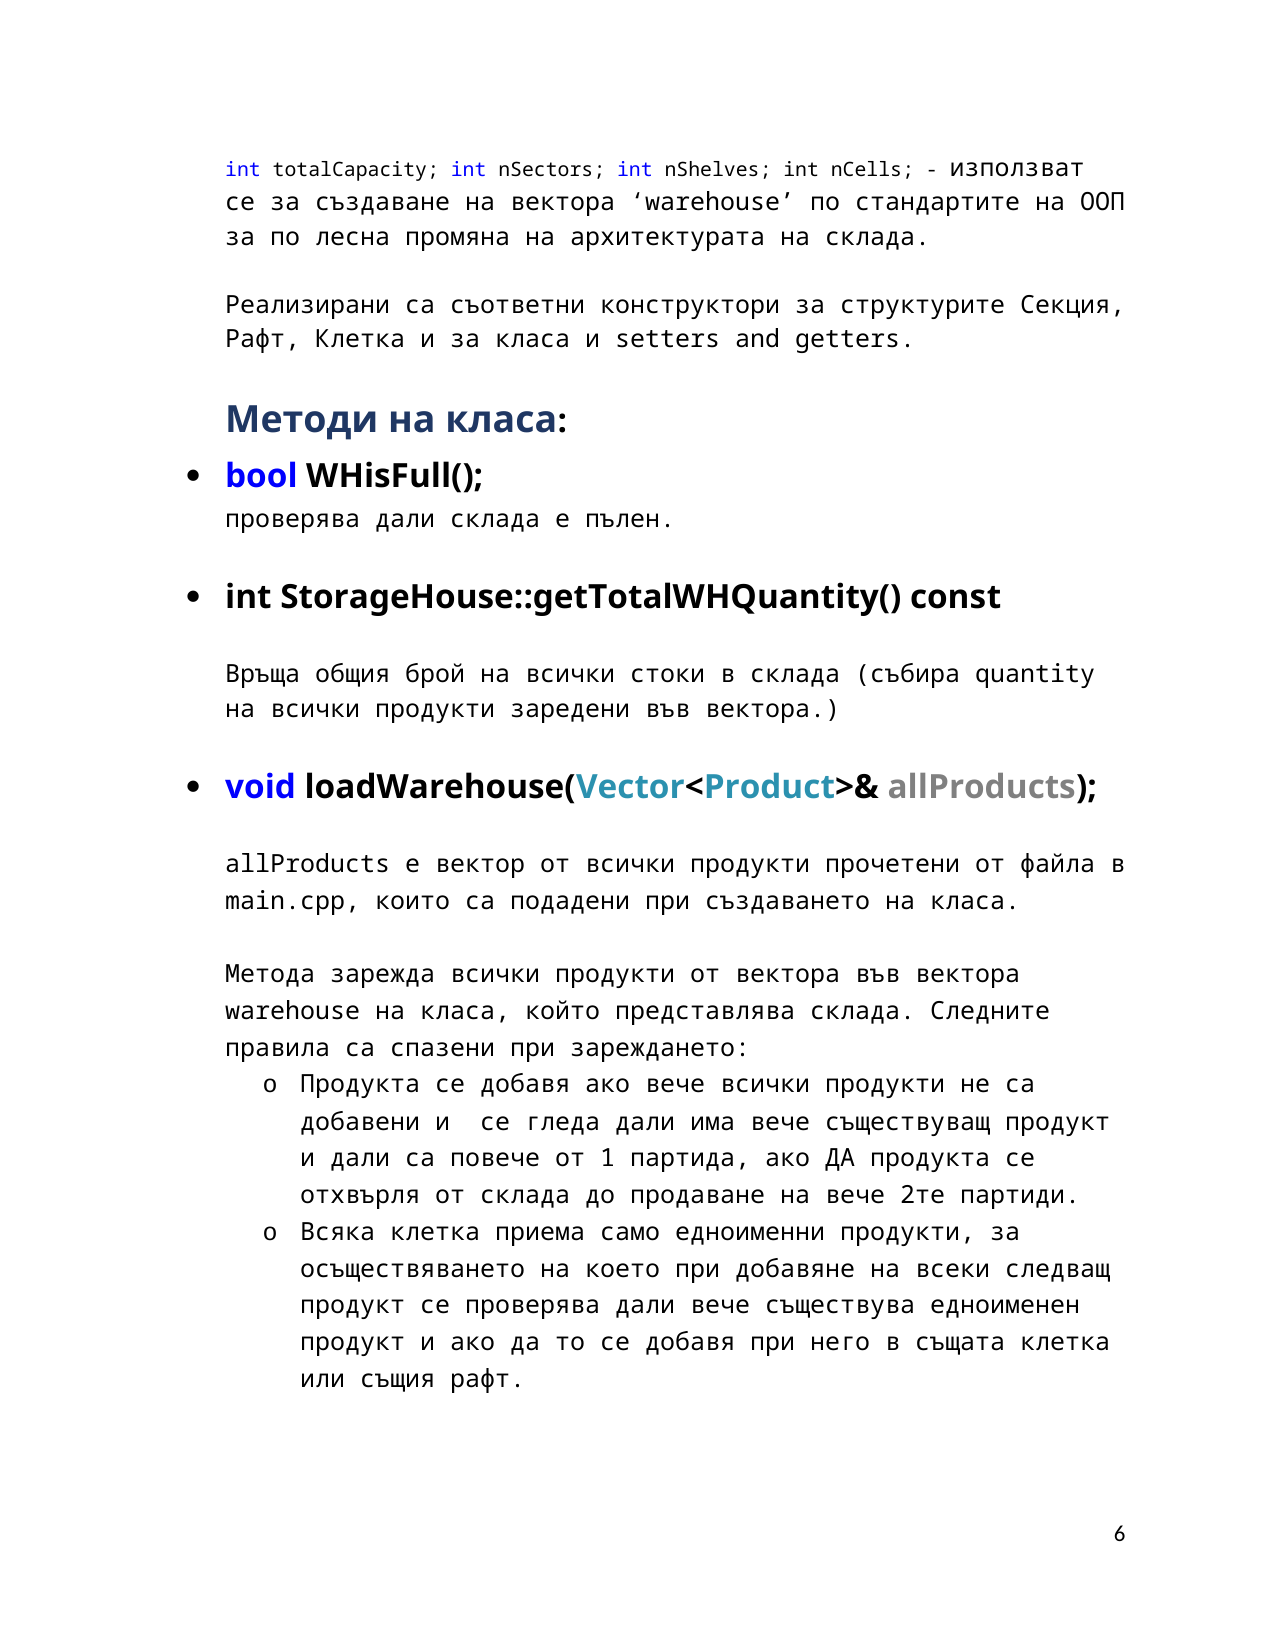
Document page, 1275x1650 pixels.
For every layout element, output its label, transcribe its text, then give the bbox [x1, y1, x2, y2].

list allProducts е вектор от всички продукти прочетени от файла в main.cpp, които са подадени при създаването на класа. [225, 846, 1125, 916]
subtitle int StorageHouse::getTotalWHQuantity() const [187, 573, 1125, 618]
subtitle void loadWarehouse(Vector<Product>& allProducts); [187, 762, 1125, 808]
subtitle bool WHisFull(); [187, 452, 1125, 497]
list Всяка клетка приема само едноименни продукти, за осъществяването на което при добавяне на всеки следващ продукт се проверява дали вече съществува едноименен продукт и ако да то се добавя при него в същата клетка или същия рафт. [262, 1213, 1125, 1395]
list Продукта се добавя ако вече всички продукти не са добавени и се гледа дали има вече съществуващ продукт и дали са повече от 1 партида, ако ДА продукта се отхвърля от склада до продаване на вече 2те партиди. [262, 1066, 1125, 1211]
subtitle Методи на класа: [225, 393, 1125, 444]
text Реализирани са съответни конструктори за структурите Секция, Рафт, Клетка и за класа и setters and getters. [225, 286, 1125, 354]
list проверява дали склада е пълен. [225, 501, 1125, 535]
list Метода зарежда всички продукти от вектора във вектора warehouse на класа, който представлява склада. Следните правила са спазени при зареждането: [225, 956, 1125, 1063]
list Връща общия брой на всички стоки в склада (събира quantity на всички продукти заредени във вектора.) [225, 656, 1125, 724]
